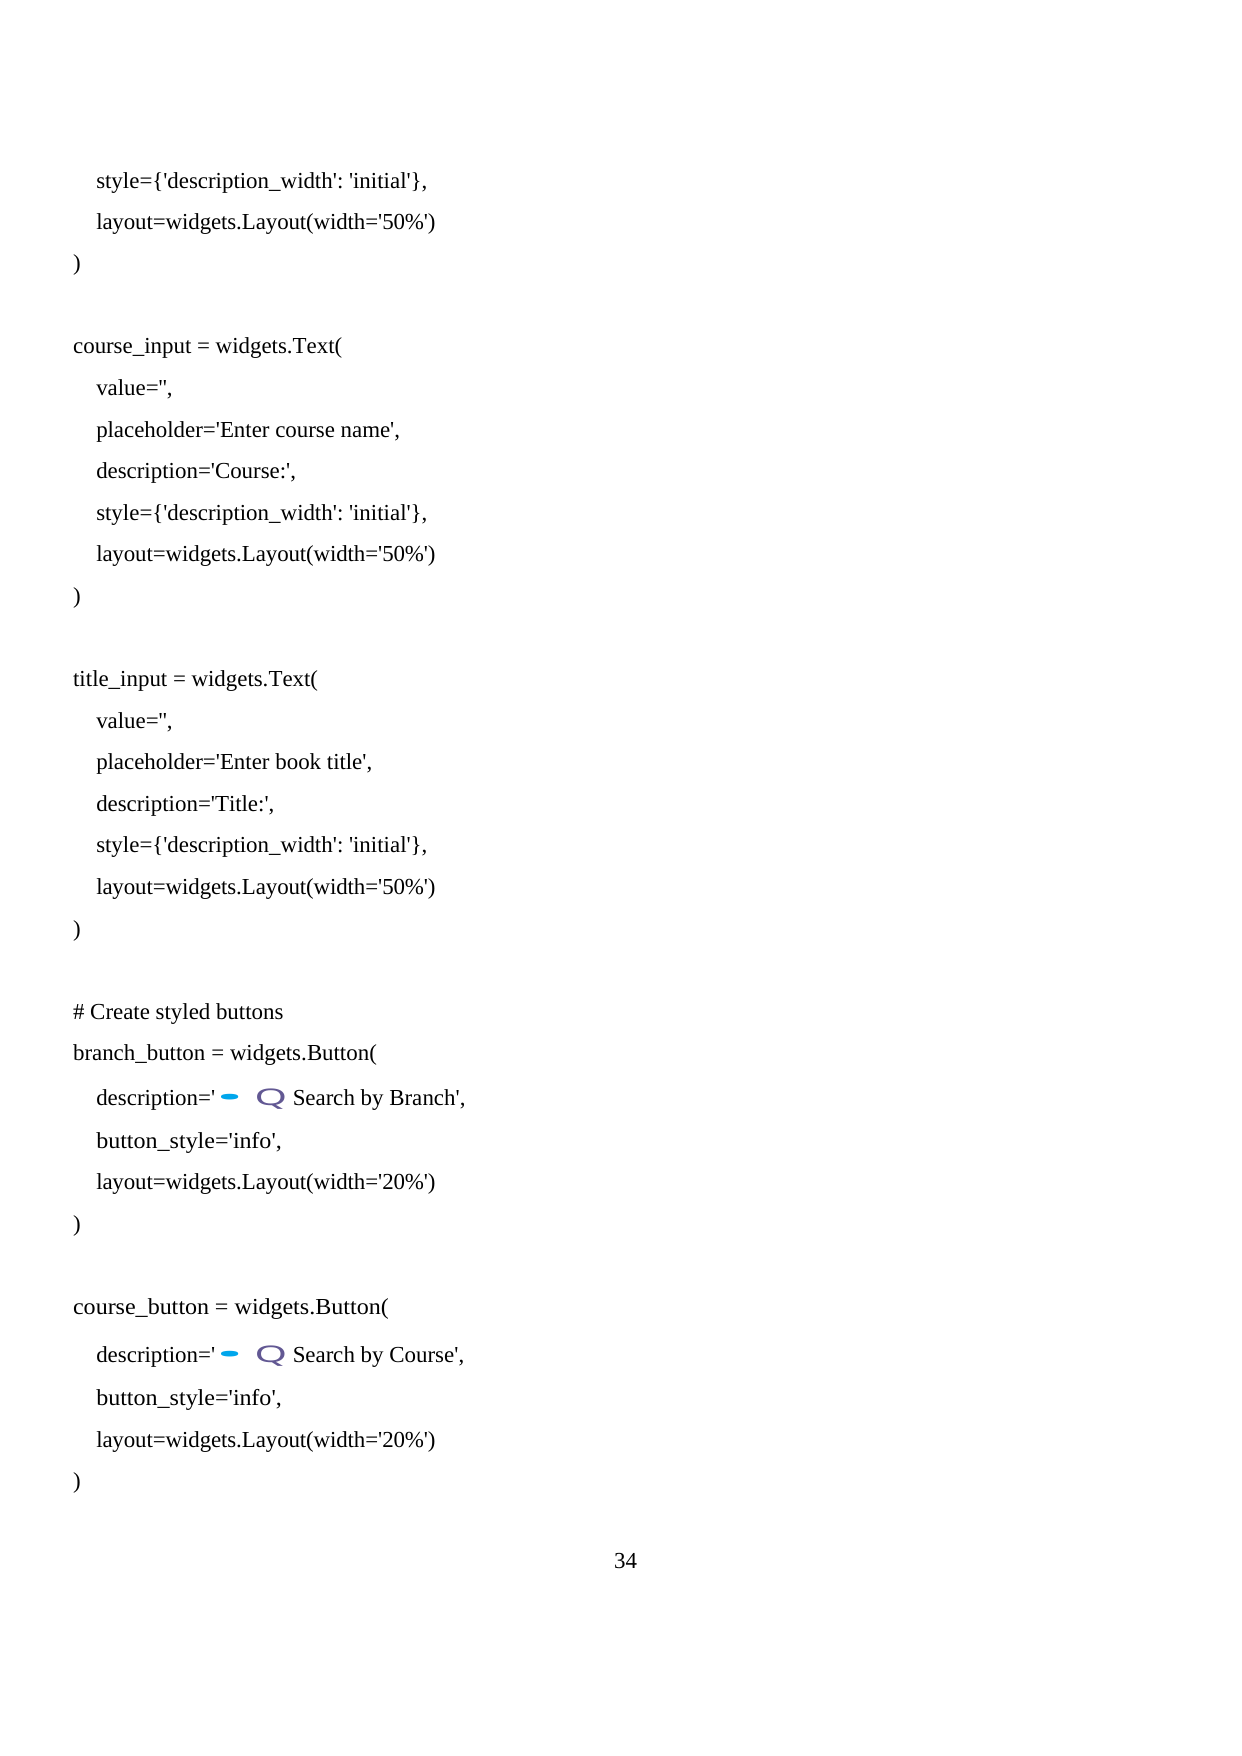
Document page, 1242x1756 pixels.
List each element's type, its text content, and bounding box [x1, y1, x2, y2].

text ) [73, 1210, 1242, 1236]
text ) [73, 914, 1242, 941]
text ) [73, 249, 1242, 276]
text title_input = widgets.Text( value='', [73, 665, 320, 733]
text placeholder='Enter course name', description='Course:', style={'description_width': 'initial'}, layout=widgets.Layout(width='50%') [96, 416, 474, 567]
text style={'description_width': 'initial'}, layout=widgets.Layout(width='50%') [96, 167, 597, 234]
text ) [73, 582, 1242, 608]
text description='•˙Q Search by Branch', button_style='info', layout=widgets.Layout(width='20%') [96, 1080, 597, 1195]
text course_button = widgets.Button( description='•˙Q Search by Course', button_style='info', layout=widgets.Layout(width='20%') [73, 1293, 474, 1452]
text placeholder='Enter book title', description='Title:', style={'description_width': 'initial'}, layout=widgets.Layout(width='50%') [96, 748, 474, 899]
text course_input = widgets.Text( value='', [73, 332, 344, 400]
text # Create styled buttons branch_button = widgets.Button( [73, 998, 402, 1065]
text ) [73, 1467, 1242, 1494]
